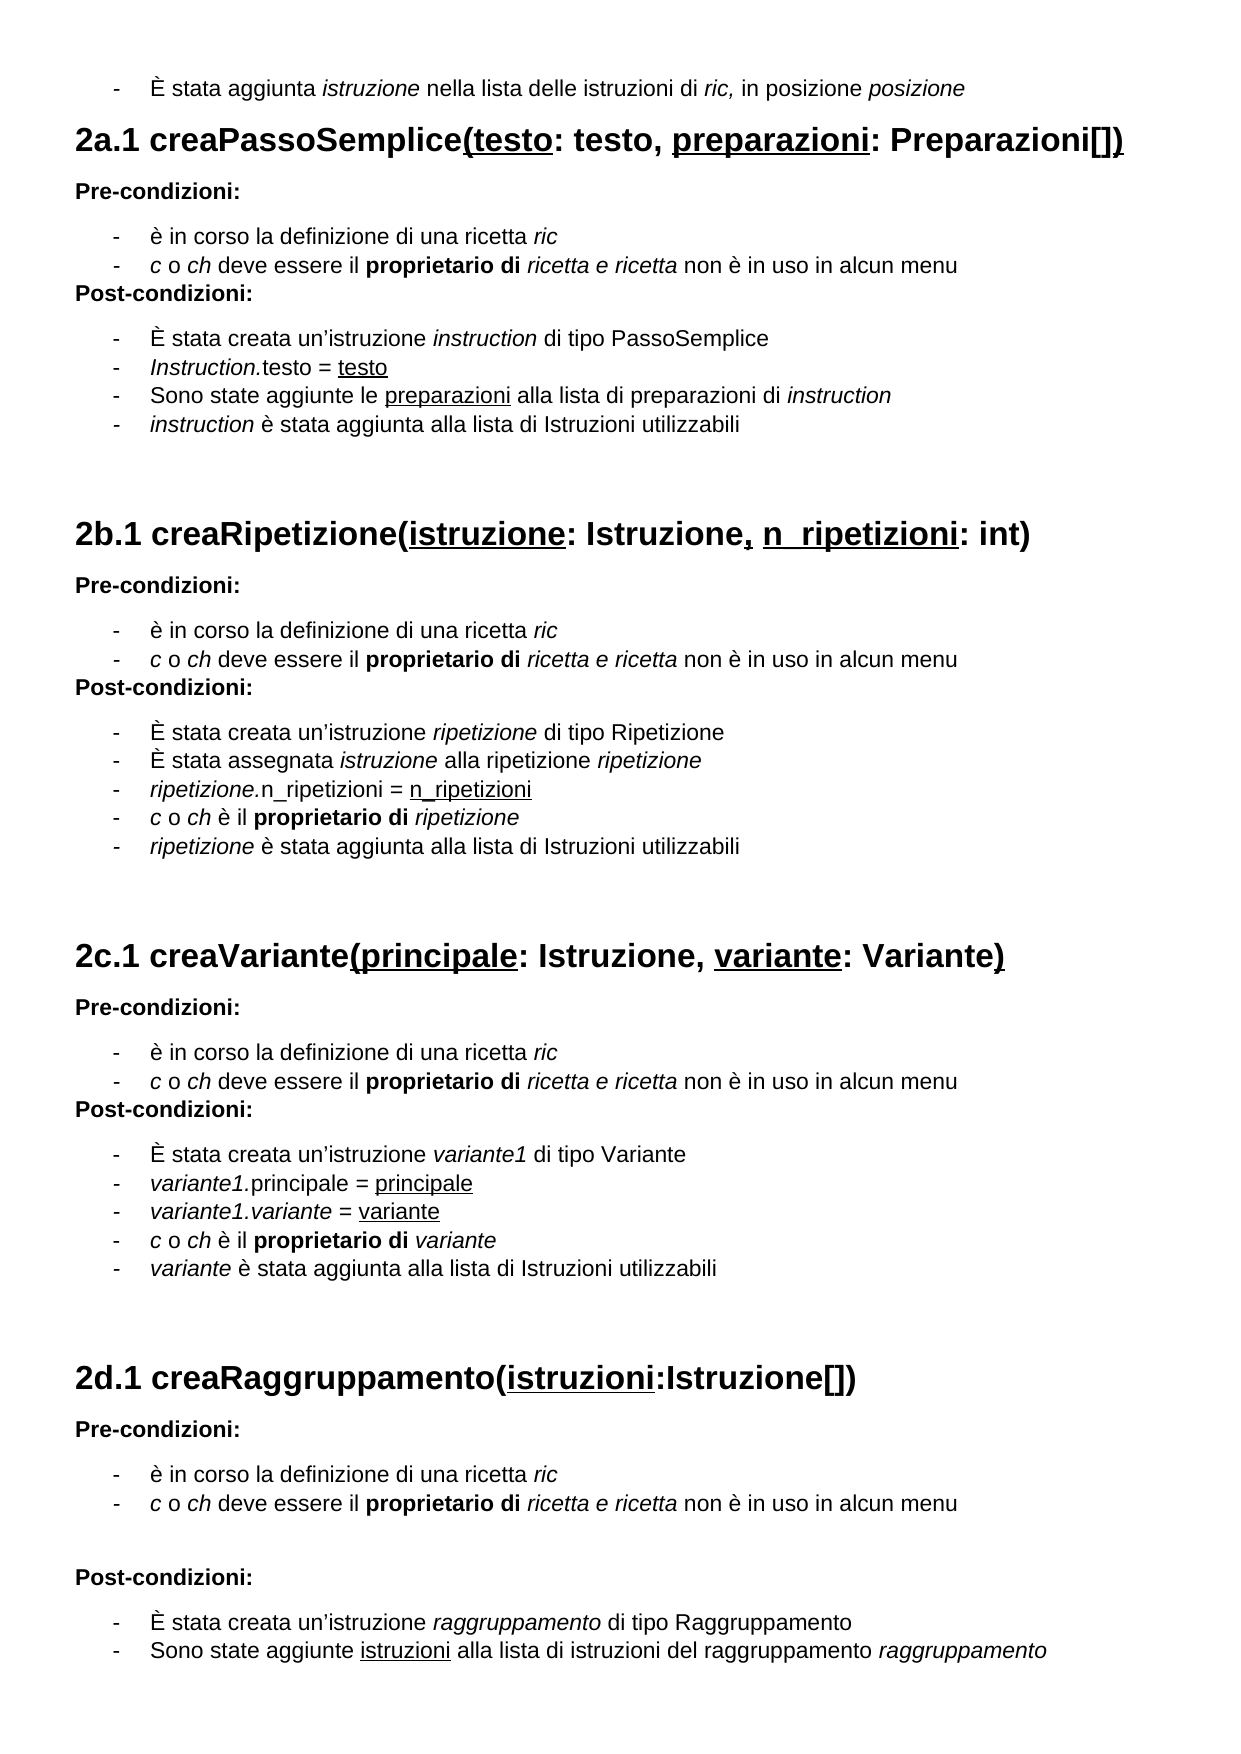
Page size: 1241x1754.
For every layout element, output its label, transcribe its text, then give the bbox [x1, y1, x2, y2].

text Pre-condizioni: [75, 1416, 1165, 1443]
list è in corso la definizione di una ricetta ric [112, 1039, 1165, 1066]
list È stata creata un’istruzione variante1 di tipo Variante [112, 1141, 1165, 1168]
list variante1.variante = variante [112, 1198, 1165, 1224]
list È stata creata un’istruzione ripetizione di tipo Ripetizione [112, 719, 1165, 745]
list È stata creata un’istruzione raggruppamento di tipo Raggruppamento [112, 1608, 1165, 1635]
list c o ch è il proprietario di variante [112, 1227, 1165, 1253]
text 2a.1 creaPassoSemplice(testo: testo, preparazioni: Preparazioni[]) [75, 120, 1165, 158]
text Post-condizioni: [75, 1096, 1165, 1122]
list è in corso la definizione di una ricetta ric [112, 617, 1165, 643]
list c o ch è il proprietario di ripetizione [112, 804, 1165, 831]
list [112, 252, 1165, 278]
list c o ch deve essere il proprietario di ricetta e ricetta non è in uso in alcun menu [112, 1068, 1165, 1094]
list È stata creata un’istruzione instruction di tipo PassoSemplice [112, 325, 1165, 352]
text Pre-condizioni: [75, 572, 1165, 598]
text 2b.1 creaRipetizione(istruzione: Istruzione, n_ripetizioni: int) [75, 514, 1165, 552]
list Instruction.testo = testo [112, 354, 1165, 380]
list c o ch deve essere il proprietario di ricetta e ricetta non è in uso in alcun menu [112, 1490, 1165, 1516]
list c o ch deve essere il proprietario di ricetta e ricetta non è in uso in alcun menu [112, 646, 1165, 672]
list Sono state aggiunte le preparazioni alla lista di preparazioni di instruction [112, 382, 1165, 408]
text 2c.1 creaVariante(principale: Istruzione, variante: Variante) [75, 936, 1165, 974]
list è in corso la definizione di una ricetta ric [112, 1461, 1165, 1488]
list È stata aggiunta istruzione nella lista delle istruzioni di ric, in posizione posizione [112, 75, 1165, 101]
list instruction è stata aggiunta alla lista di Istruzioni utilizzabili [112, 411, 1165, 437]
list È stata assegnata istruzione alla ripetizione ripetizione [112, 747, 1165, 774]
list variante1.principale = principale [112, 1170, 1165, 1196]
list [112, 223, 1165, 250]
list Sono state aggiunte istruzioni alla lista di istruzioni del raggruppamento raggruppamento [112, 1637, 1165, 1663]
text Post-condizioni: [75, 674, 1165, 700]
text Pre-condizioni: [75, 994, 1165, 1021]
list ripetizione.n_ripetizioni = n_ripetizioni [112, 776, 1165, 802]
text Post-condizioni: [75, 1563, 1165, 1590]
list ripetizione è stata aggiunta alla lista di Istruzioni utilizzabili [112, 833, 1165, 859]
list variante è stata aggiunta alla lista di Istruzioni utilizzabili [112, 1255, 1165, 1281]
text Pre-condizioni: [75, 178, 1165, 204]
text Post-condizioni: [75, 280, 1165, 307]
text 2d.1 creaRaggruppamento(istruzioni:Istruzione[]) [75, 1358, 1165, 1397]
